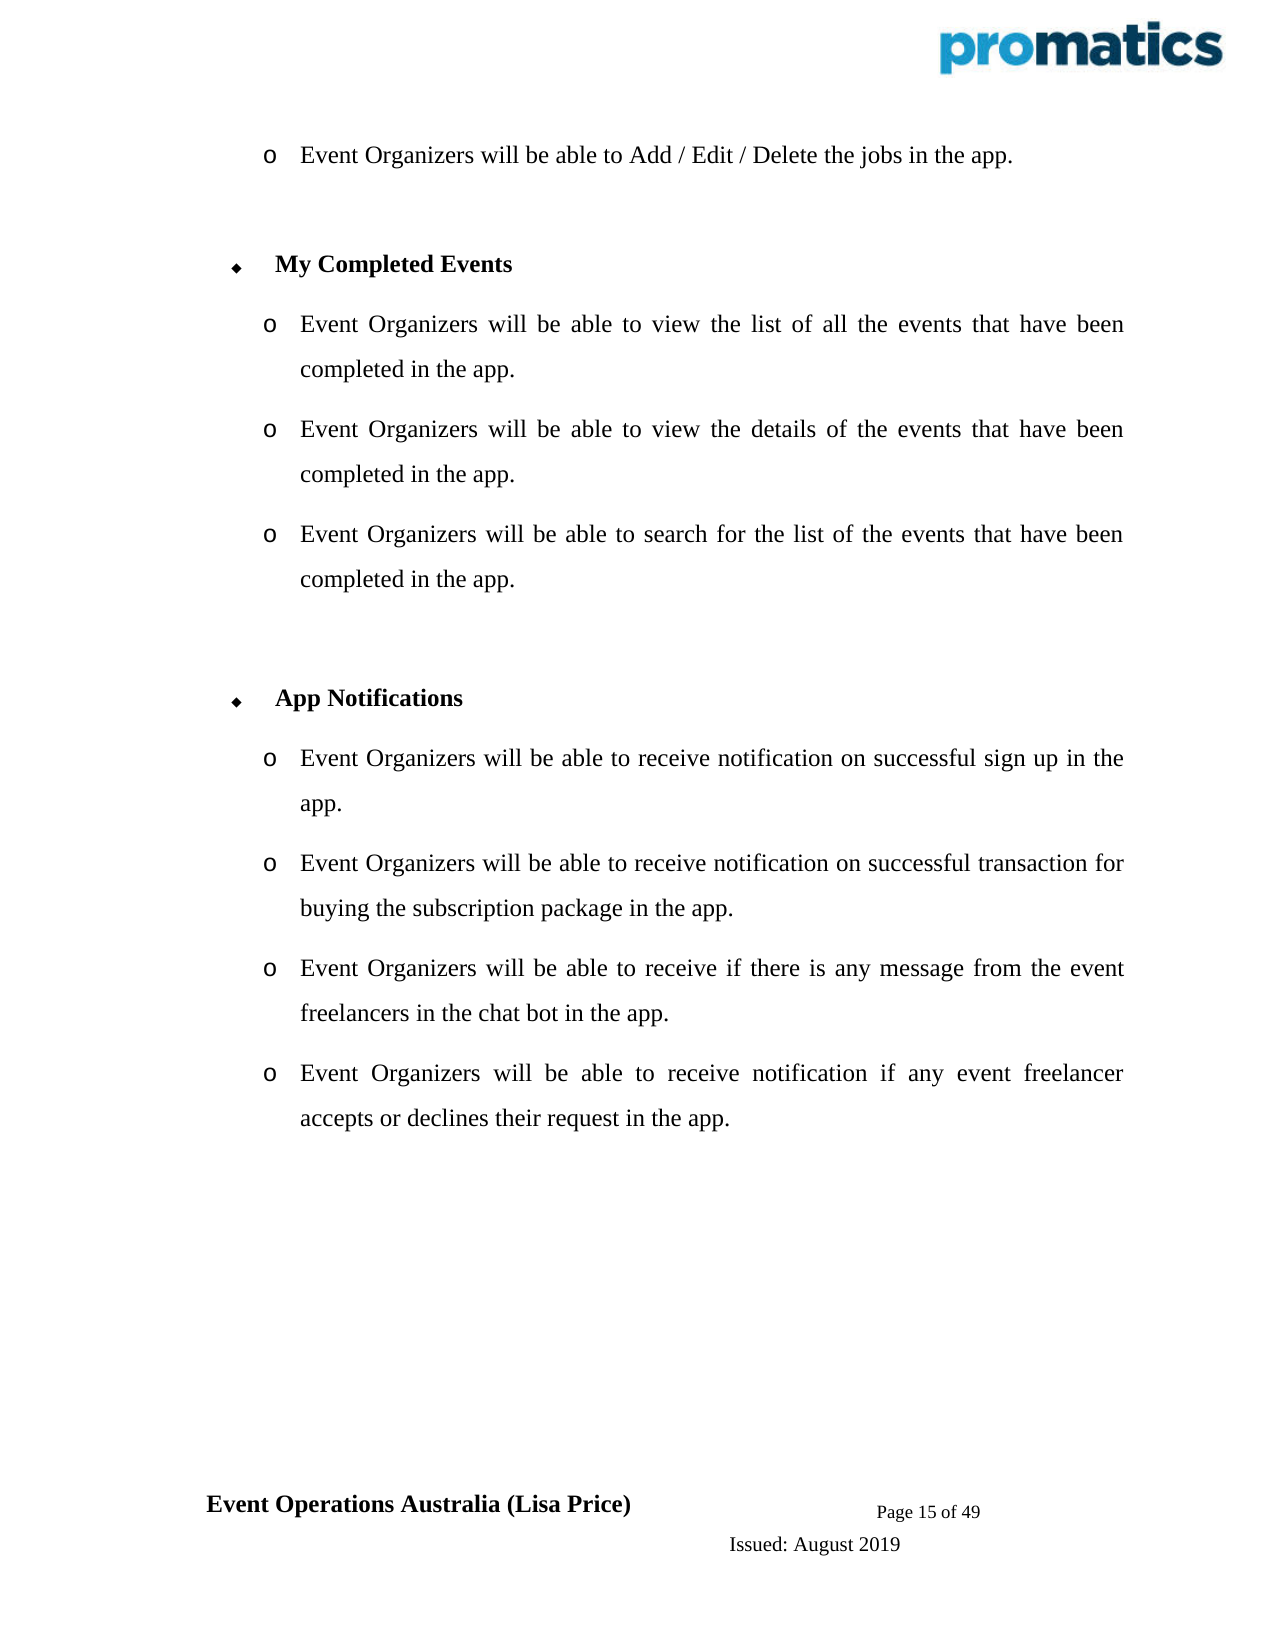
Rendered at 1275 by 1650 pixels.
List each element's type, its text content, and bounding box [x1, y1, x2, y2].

list Event Organizers will be able to view the list of all the events that have been completed in the app. [262, 309, 1125, 383]
list Event Organizers will be able to receive notification if any event freelancer accepts or declines their request in the app. [262, 1058, 1125, 1132]
list Event Organizers will be able to receive if there is any message from the event freelancers in the chat bot in the app. [262, 953, 1125, 1027]
list Event Organizers will be able to Add / Edit / Delete the jobs in the app. [262, 141, 1125, 171]
list My Completed Events [231, 249, 1125, 278]
list Event Organizers will be able to view the details of the events that have been completed in the app. [262, 414, 1125, 488]
list App Notifications [231, 683, 1125, 712]
list Event Organizers will be able to search for the list of the events that have been completed in the app. [262, 519, 1125, 593]
list Event Organizers will be able to receive notification on successful transaction for buying the subscription package in the app. [262, 848, 1125, 922]
picture [937, 18, 1234, 78]
list Event Organizers will be able to receive notification on successful sign up in the app. [262, 743, 1125, 817]
